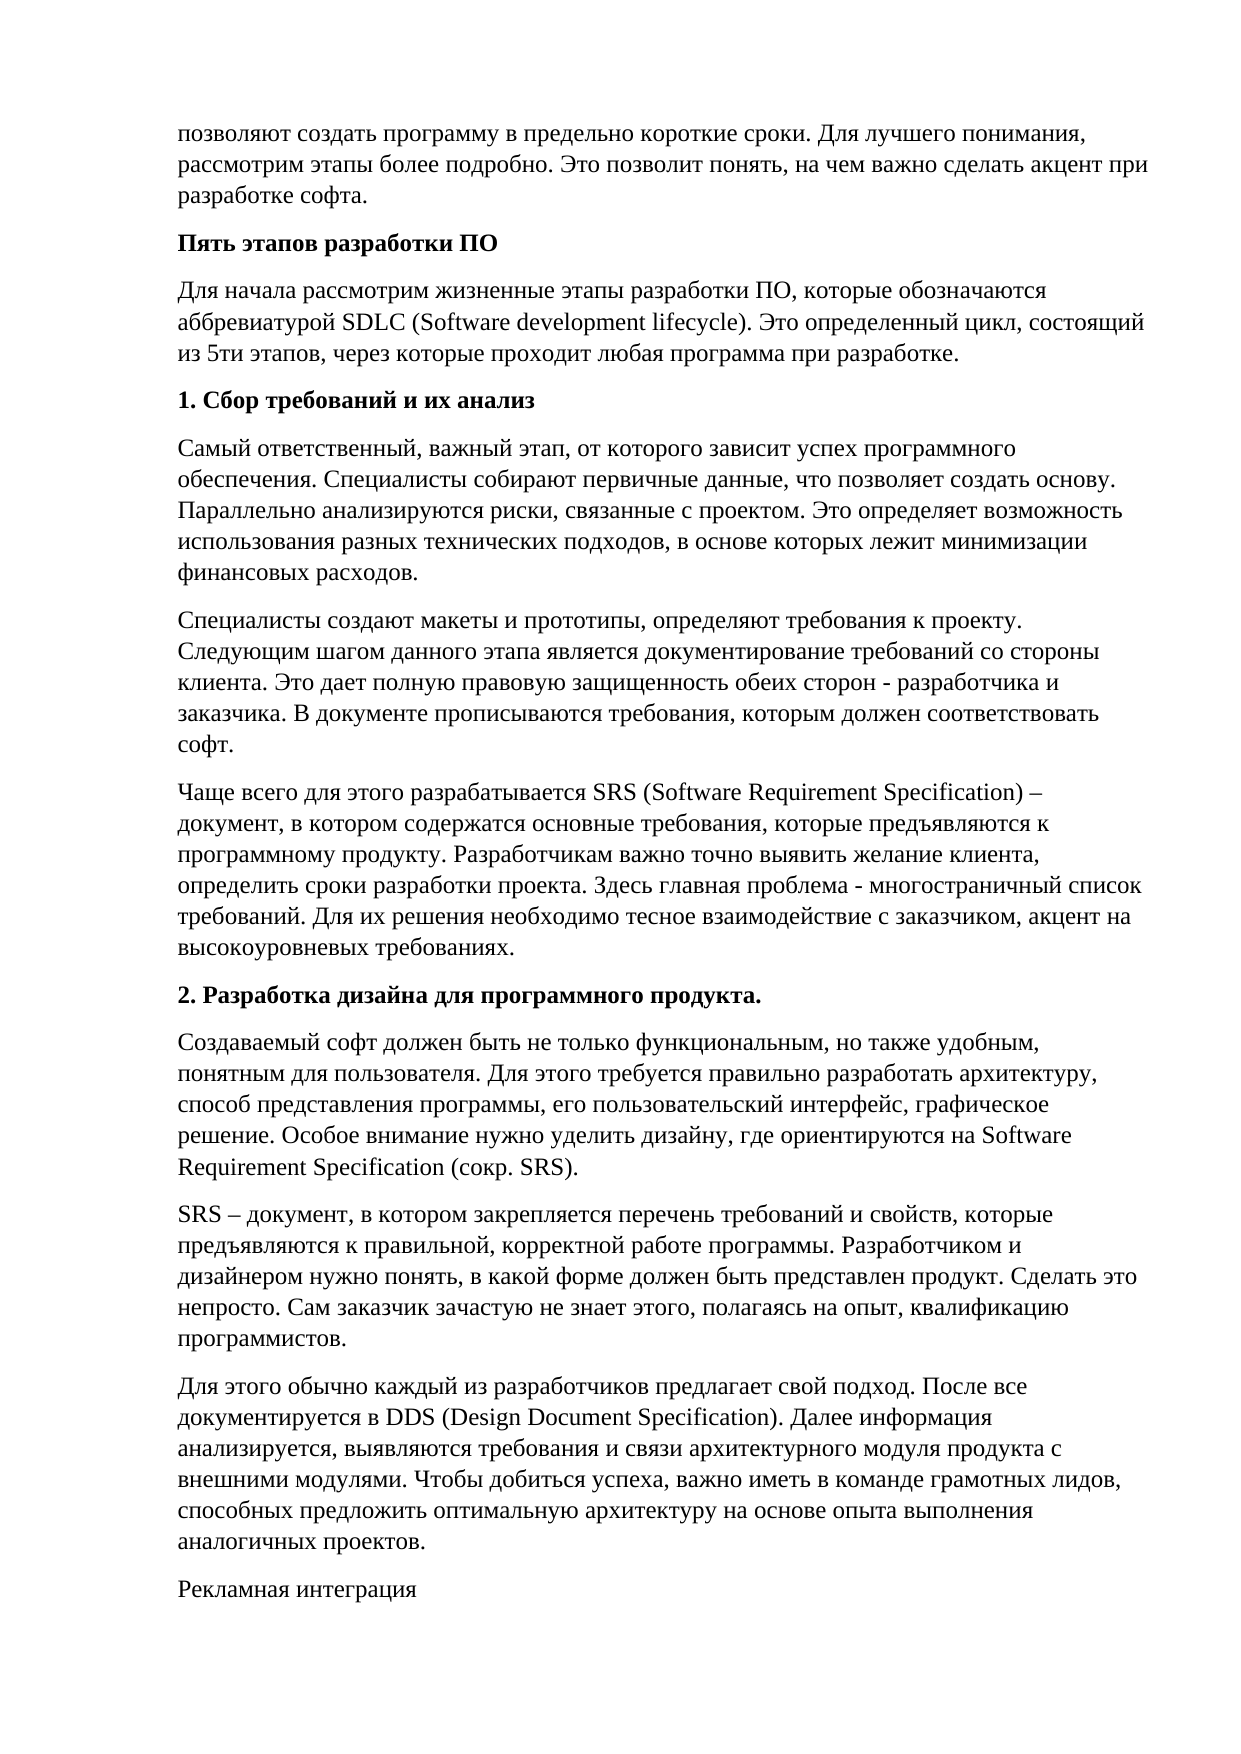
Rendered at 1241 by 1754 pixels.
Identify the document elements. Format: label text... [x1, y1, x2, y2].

text Рекламная интеграция [177, 1574, 1152, 1603]
text Для начала рассмотрим жизненные этапы разработки ПО, которые обозначаются аббревиатурой SDLC (Software development lifecycle). Это определенный цикл, состоящий из 5ти этапов, через которые проходит любая программа при разработке. [177, 276, 1152, 366]
text Самый ответственный, важный этап, от которого зависит успех программного обеспечения. Специалисты собирают первичные данные, что позволяет создать основу. Параллельно анализируются риски, связанные с проектом. Это определяет возможность использования разных технических подходов, в основе которых лежит минимизации финансовых расходов. [177, 433, 1152, 586]
text Специалисты создают макеты и прототипы, определяют требования к проекту. Следующим шагом данного этапа является документирование требований со стороны клиента. Это дает полную правовую защищенность обеих сторон - разработчика и заказчика. В документе прописываются требования, которым должен соответствовать софт. [177, 605, 1152, 758]
text 2. Разработка дизайна для программного продукта. [177, 980, 1152, 1008]
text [177, 118, 1152, 209]
text Чаще всего для этого разрабатывается SRS (Software Requirement Specification) – документ, в котором содержатся основные требования, которые предъявляются к программному продукту. Разработчикам важно точно выявить желание клиента, определить сроки разработки проекта. Здесь главная проблема - многостраничный список требований. Для их решения необходимо тесное взаимодействие с заказчиком, акцент на высокоуровневых требованиях. [177, 777, 1152, 961]
text Пять этапов разработки ПО [177, 228, 1152, 257]
text Для этого обычно каждый из разработчиков предлагает свой подход. После все документируется в DDS (Design Document Specification). Далее информация анализируется, выявляются требования и связи архитектурного модуля продукта с внешними модулями. Чтобы добиться успеха, важно иметь в команде грамотных лидов, способных предложить оптимальную архитектуру на основе опыта выполнения аналогичных проектов. [177, 1371, 1152, 1555]
text 1. Сбор требований и их анализ [177, 385, 1152, 414]
text SRS – документ, в котором закрепляется перечень требований и свойств, которые предъявляются к правильной, корректной работе программы. Разработчиком и дизайнером нужно понять, в какой форме должен быть представлен продукт. Сделать это непросто. Сам заказчик зачастую не знает этого, полагаясь на опыт, квалификацию программистов. [177, 1199, 1152, 1352]
text Создаваемый софт должен быть не только функциональным, но также удобным, понятным для пользователя. Для этого требуется правильно разработать архитектуру, способ представления программы, его пользовательский интерфейс, графическое решение. Особое внимание нужно уделить дизайну, где ориентируются на Software Requirement Specification (сокр. SRS). [177, 1027, 1152, 1180]
